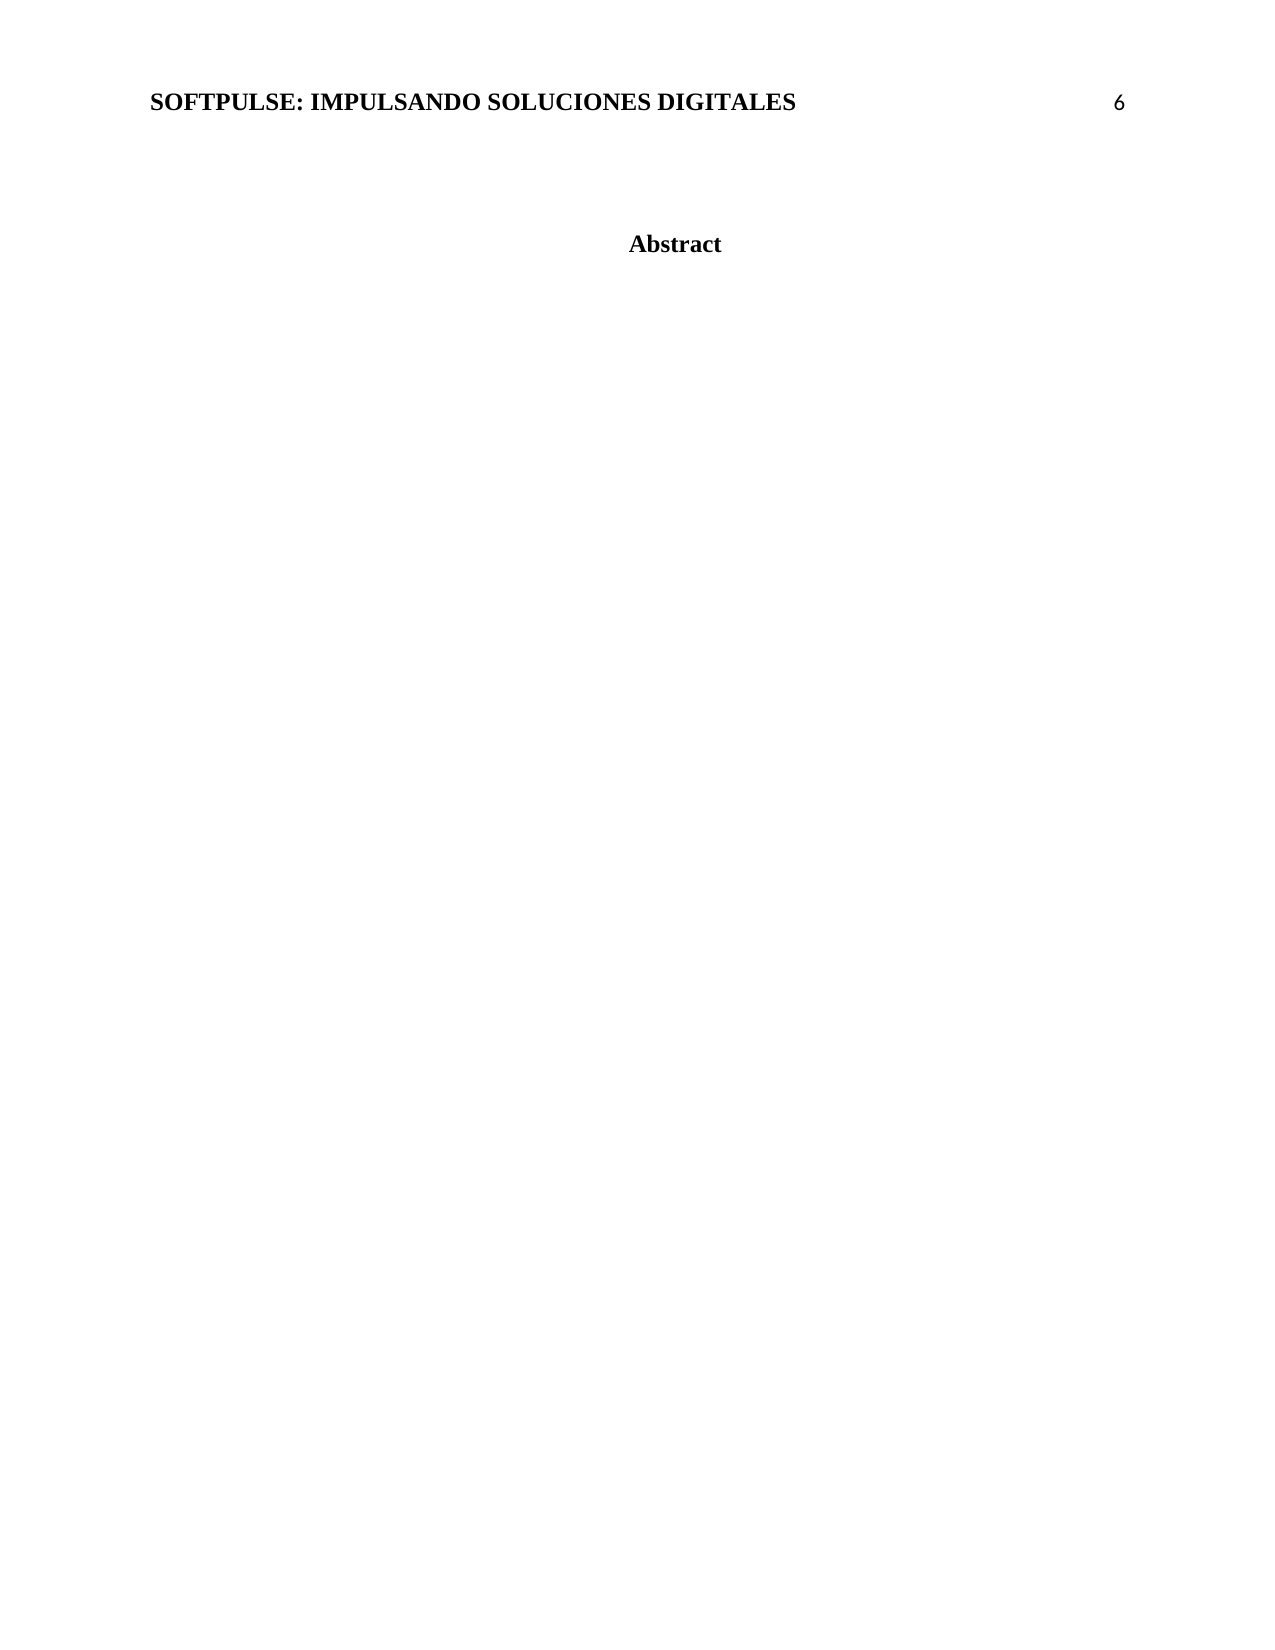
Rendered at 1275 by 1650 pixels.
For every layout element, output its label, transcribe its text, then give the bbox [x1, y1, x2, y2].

text Abstract [150, 229, 1125, 258]
